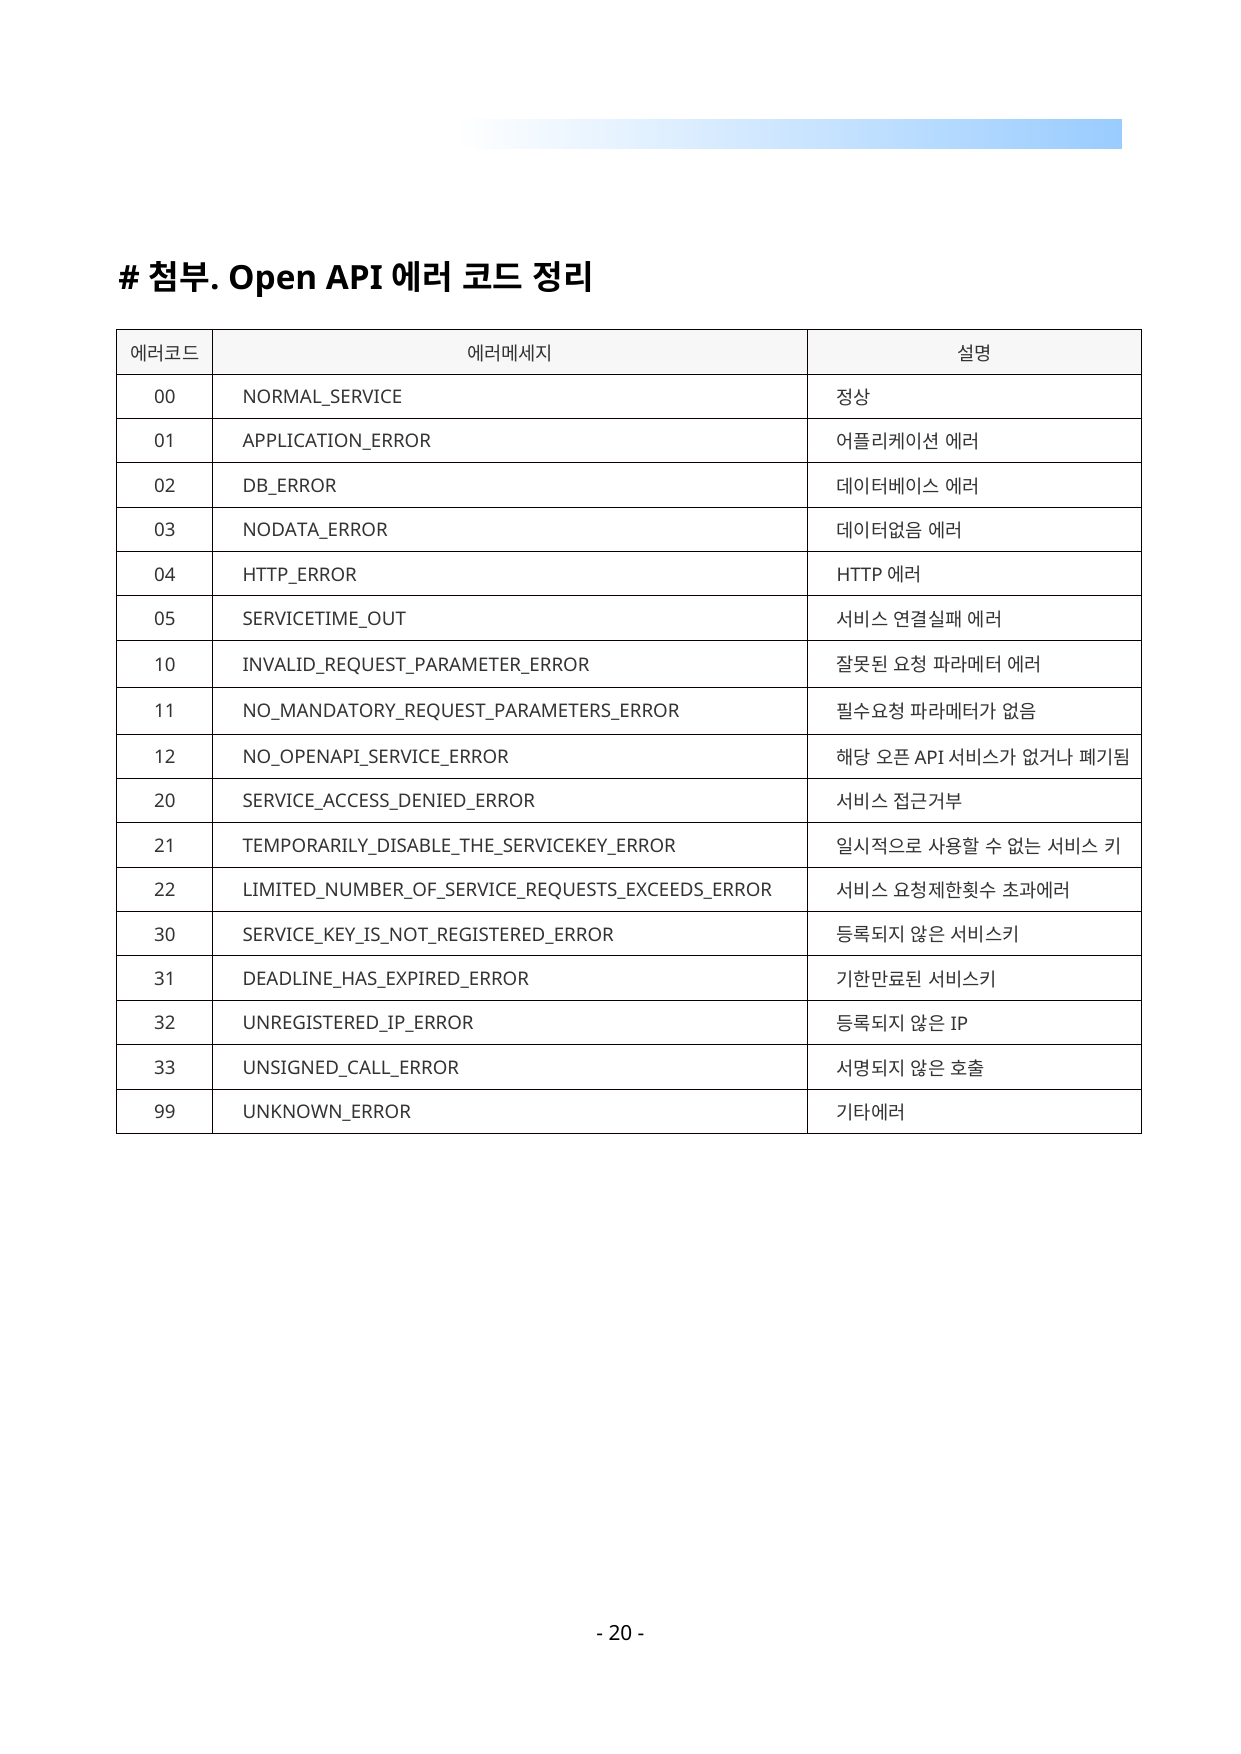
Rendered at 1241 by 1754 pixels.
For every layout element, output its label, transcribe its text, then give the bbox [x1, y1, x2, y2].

table_cell 해당 오픈API서비스가 없거나 폐기됨 [808, 735, 1141, 778]
table_cell 데이터베이스 에러 [808, 463, 1141, 507]
table_cell 정상 [808, 375, 1141, 418]
table_cell 등록되지 않은 서비스키 [808, 912, 1141, 955]
table_cell 잘못된 요청 파라메터 에러 [808, 641, 1141, 687]
table_cell 05 [117, 596, 212, 640]
table_cell 서명되지 않은 호출 [808, 1045, 1141, 1088]
table_cell SERVICE_ACCESS_DENIED_ERROR [213, 779, 807, 822]
table_cell HTTP_ERROR [213, 552, 807, 595]
table_cell 10 [117, 641, 212, 687]
table_cell 22 [117, 868, 212, 911]
table_cell 99 [117, 1090, 212, 1133]
table_cell 어플리케이션 에러 [808, 419, 1141, 462]
table_cell 일시적으로 사용할 수 없는 서비스 키 [808, 823, 1141, 867]
table_cell APPLICATION_ERROR [213, 419, 807, 462]
table_cell NO_MANDATORY_REQUEST_PARAMETERS_ERROR [213, 688, 807, 733]
table_cell LIMITED_NUMBER_OF_SERVICE_REQUESTS_EXCEEDS_ERROR [213, 868, 807, 911]
table_header 에러코드 [117, 330, 212, 373]
table_cell DEADLINE_HAS_EXPIRED_ERROR [213, 956, 807, 1000]
table_cell UNREGISTERED_IP_ERROR [213, 1001, 807, 1044]
table_cell 33 [117, 1045, 212, 1088]
table_cell 03 [117, 508, 212, 551]
table_cell SERVICETIME_OUT [213, 596, 807, 640]
title # 첨부. Open API 에러 코드 정리 [118, 238, 1122, 313]
table_cell 데이터없음 에러 [808, 508, 1141, 551]
table_cell 04 [117, 552, 212, 595]
table_cell SERVICE_KEY_IS_NOT_REGISTERED_ERROR [213, 912, 807, 955]
table_cell 서비스 요청제한횟수 초과에러 [808, 868, 1141, 911]
table_cell 등록되지 않은 IP [808, 1001, 1141, 1044]
table_cell 기한만료된 서비스키 [808, 956, 1141, 1000]
table_cell 12 [117, 735, 212, 778]
table_cell 02 [117, 463, 212, 507]
table_cell INVALID_REQUEST_PARAMETER_ERROR [213, 641, 807, 687]
table_cell 30 [117, 912, 212, 955]
table_cell 21 [117, 823, 212, 867]
table_cell 기타에러 [808, 1090, 1141, 1133]
table_cell 32 [117, 1001, 212, 1044]
table_header 설명 [808, 330, 1141, 373]
table_cell HTTP 에러 [808, 552, 1141, 595]
table_cell NODATA_ERROR [213, 508, 807, 551]
table_cell UNKNOWN_ERROR [213, 1090, 807, 1133]
table_cell 서비스 연결실패 에러 [808, 596, 1141, 640]
table_cell 20 [117, 779, 212, 822]
table_cell TEMPORARILY_DISABLE_THE_SERVICEKEY_ERROR [213, 823, 807, 867]
table_cell NORMAL_SERVICE [213, 375, 807, 418]
table_cell UNSIGNED_CALL_ERROR [213, 1045, 807, 1088]
table_cell 00 [117, 375, 212, 418]
table_cell 서비스 접근거부 [808, 779, 1141, 822]
table_cell NO_OPENAPI_SERVICE_ERROR [213, 735, 807, 778]
table_header 에러메세지 [213, 330, 807, 373]
table_cell 필수요청 파라메터가 없음 [808, 688, 1141, 733]
table_cell 31 [117, 956, 212, 1000]
table_cell 01 [117, 419, 212, 462]
table_cell DB_ERROR [213, 463, 807, 507]
table_cell 11 [117, 688, 212, 733]
